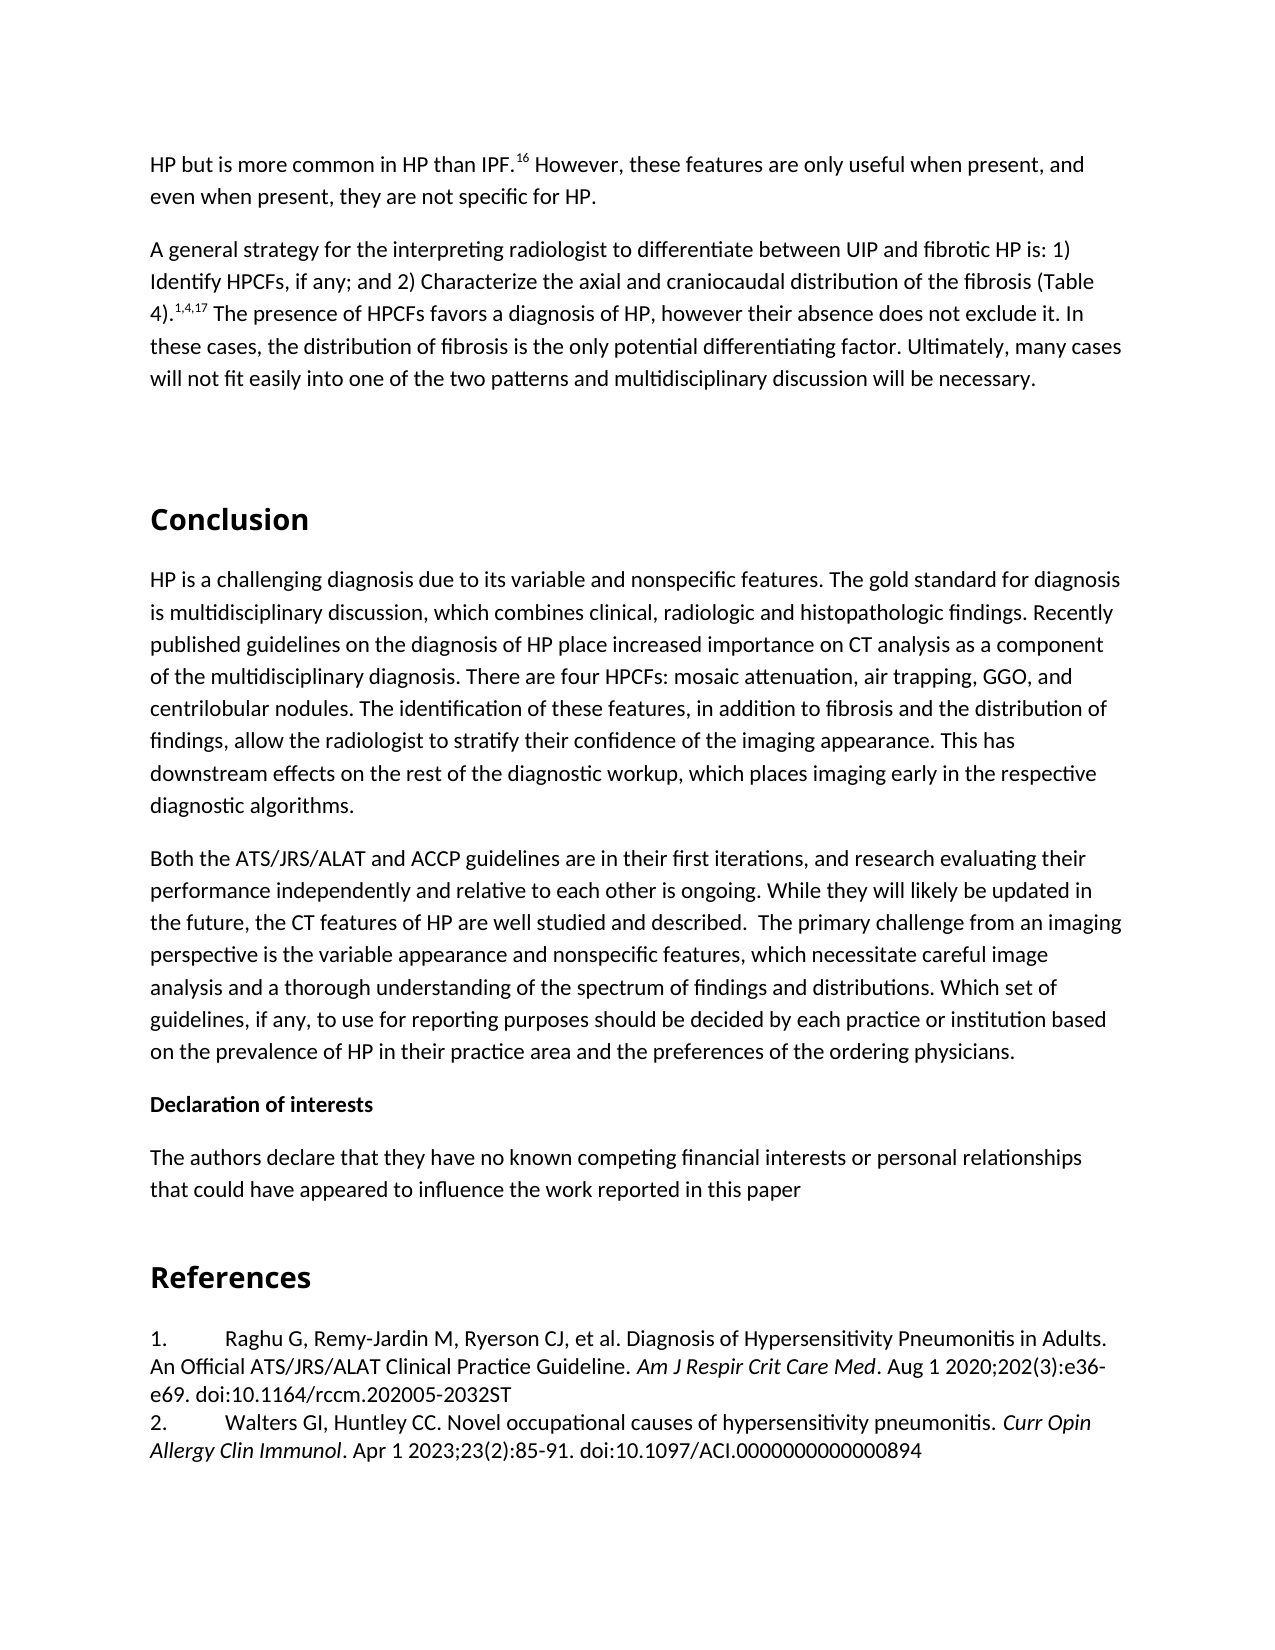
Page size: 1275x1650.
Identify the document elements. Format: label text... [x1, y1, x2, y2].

text HP is a challenging diagnosis due to its variable and nonspecific features. The gold standard for diagnosis is multidisciplinary discussion, which combines clinical, radiologic and histopathologic findings. Recently published guidelines on the diagnosis of HP place increased importance on CT analysis as a component of the multidisciplinary diagnosis. There are four HPCFs: mosaic attenuation, air trapping, GGO, and centrilobular nodules. The identification of these features, in addition to fibrosis and the distribution of findings, allow the radiologist to stratify their confidence of the imaging appearance. This has downstream effects on the rest of the diagnostic workup, which places imaging early in the respective diagnostic algorithms. [150, 566, 1125, 819]
text A general strategy for the interpreting radiologist to differentiate between UIP and fibrotic HP is: 1) Identify HPCFs, if any; and 2) Characterize the axial and craniocaudal distribution of the fibrosis (Table 4).1,4,17 The presence of HPCFs favors a diagnosis of HP, however their absence does not exclude it. In these cases, the distribution of fibrosis is the only potential differentiating factor. Ultimately, many cases will not fit easily into one of the two patterns and multidisciplinary discussion will be necessary. [150, 235, 1125, 392]
text Declaration of interests [150, 1090, 1125, 1118]
text The authors declare that they have no known competing financial interests or personal relationships that could have appeared to influence the work reported in this paper [150, 1143, 1125, 1203]
subtitle Conclusion [150, 499, 1125, 539]
subtitle References [150, 1257, 1125, 1297]
text 1. Raghu G, Remy-Jardin M, Ryerson CJ, et al. Diagnosis of Hypersensitivity Pneumonitis in Adults. An Official ATS/JRS/ALAT Clinical Practice Guideline. Am J Respir Crit Care Med. Aug 1 2020;202(3):e36-e69. doi:10.1164/rccm.202005-2032ST [150, 1324, 1125, 1408]
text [150, 150, 1125, 210]
text 2. Walters GI, Huntley CC. Novel occupational causes of hypersensitivity pneumonitis. Curr Opin Allergy Clin Immunol. Apr 1 2023;23(2):85-91. doi:10.1097/ACI.0000000000000894 [150, 1408, 1125, 1464]
text Both the ATS/JRS/ALAT and ACCP guidelines are in their first iterations, and research evaluating their performance independently and relative to each other is ongoing. While they will likely be updated in the future, the CT features of HP are well studied and described. The primary challenge from an imaging perspective is the variable appearance and nonspecific features, which necessitate careful image analysis and a thorough understanding of the spectrum of findings and distributions. Which set of guidelines, if any, to use for reporting purposes should be decided by each practice or institution based on the prevalence of HP in their practice area and the preferences of the ordering physicians. [150, 844, 1125, 1065]
